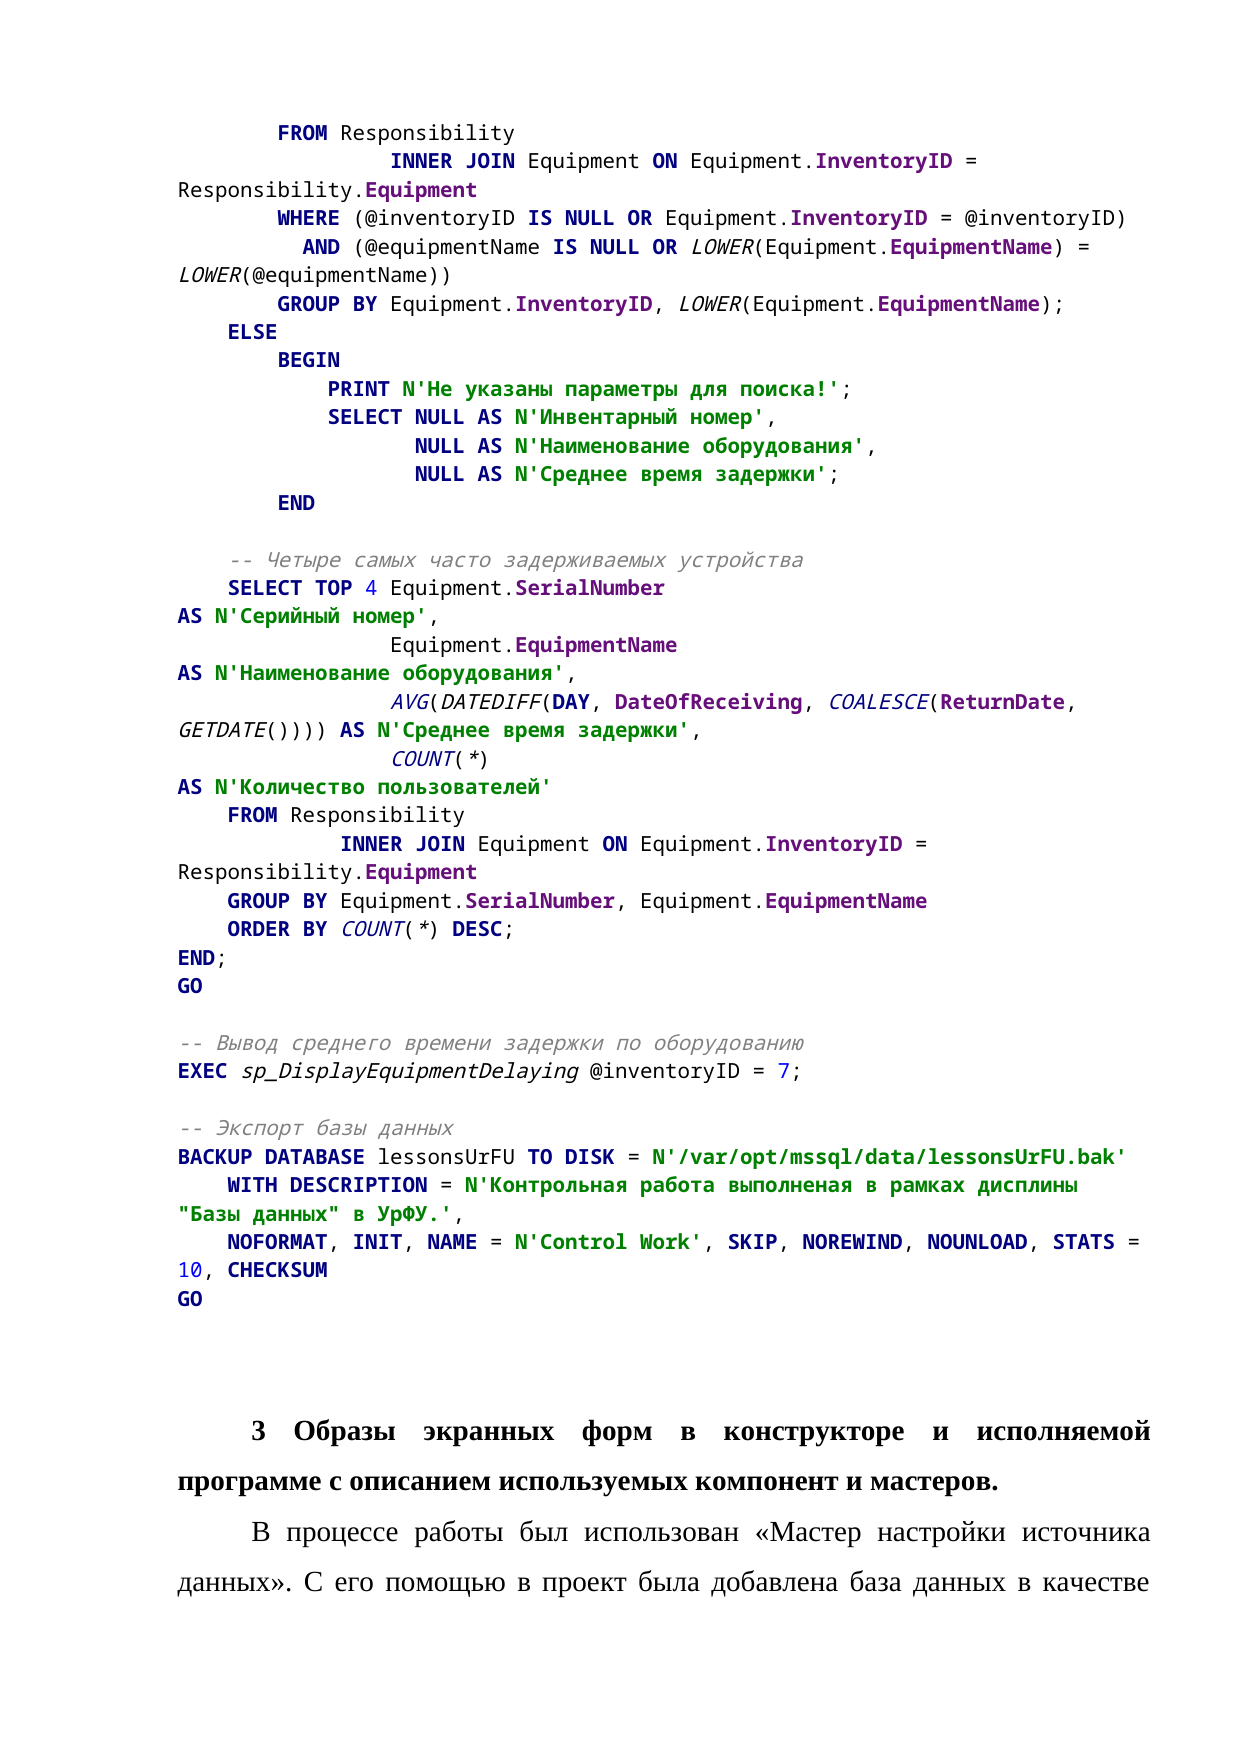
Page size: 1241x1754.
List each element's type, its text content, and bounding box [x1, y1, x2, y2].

subtitle 3 Образы экранных форм в конструкторе и исполняемой программе с описанием используемых компонент и мастеров. [177, 1413, 1152, 1497]
